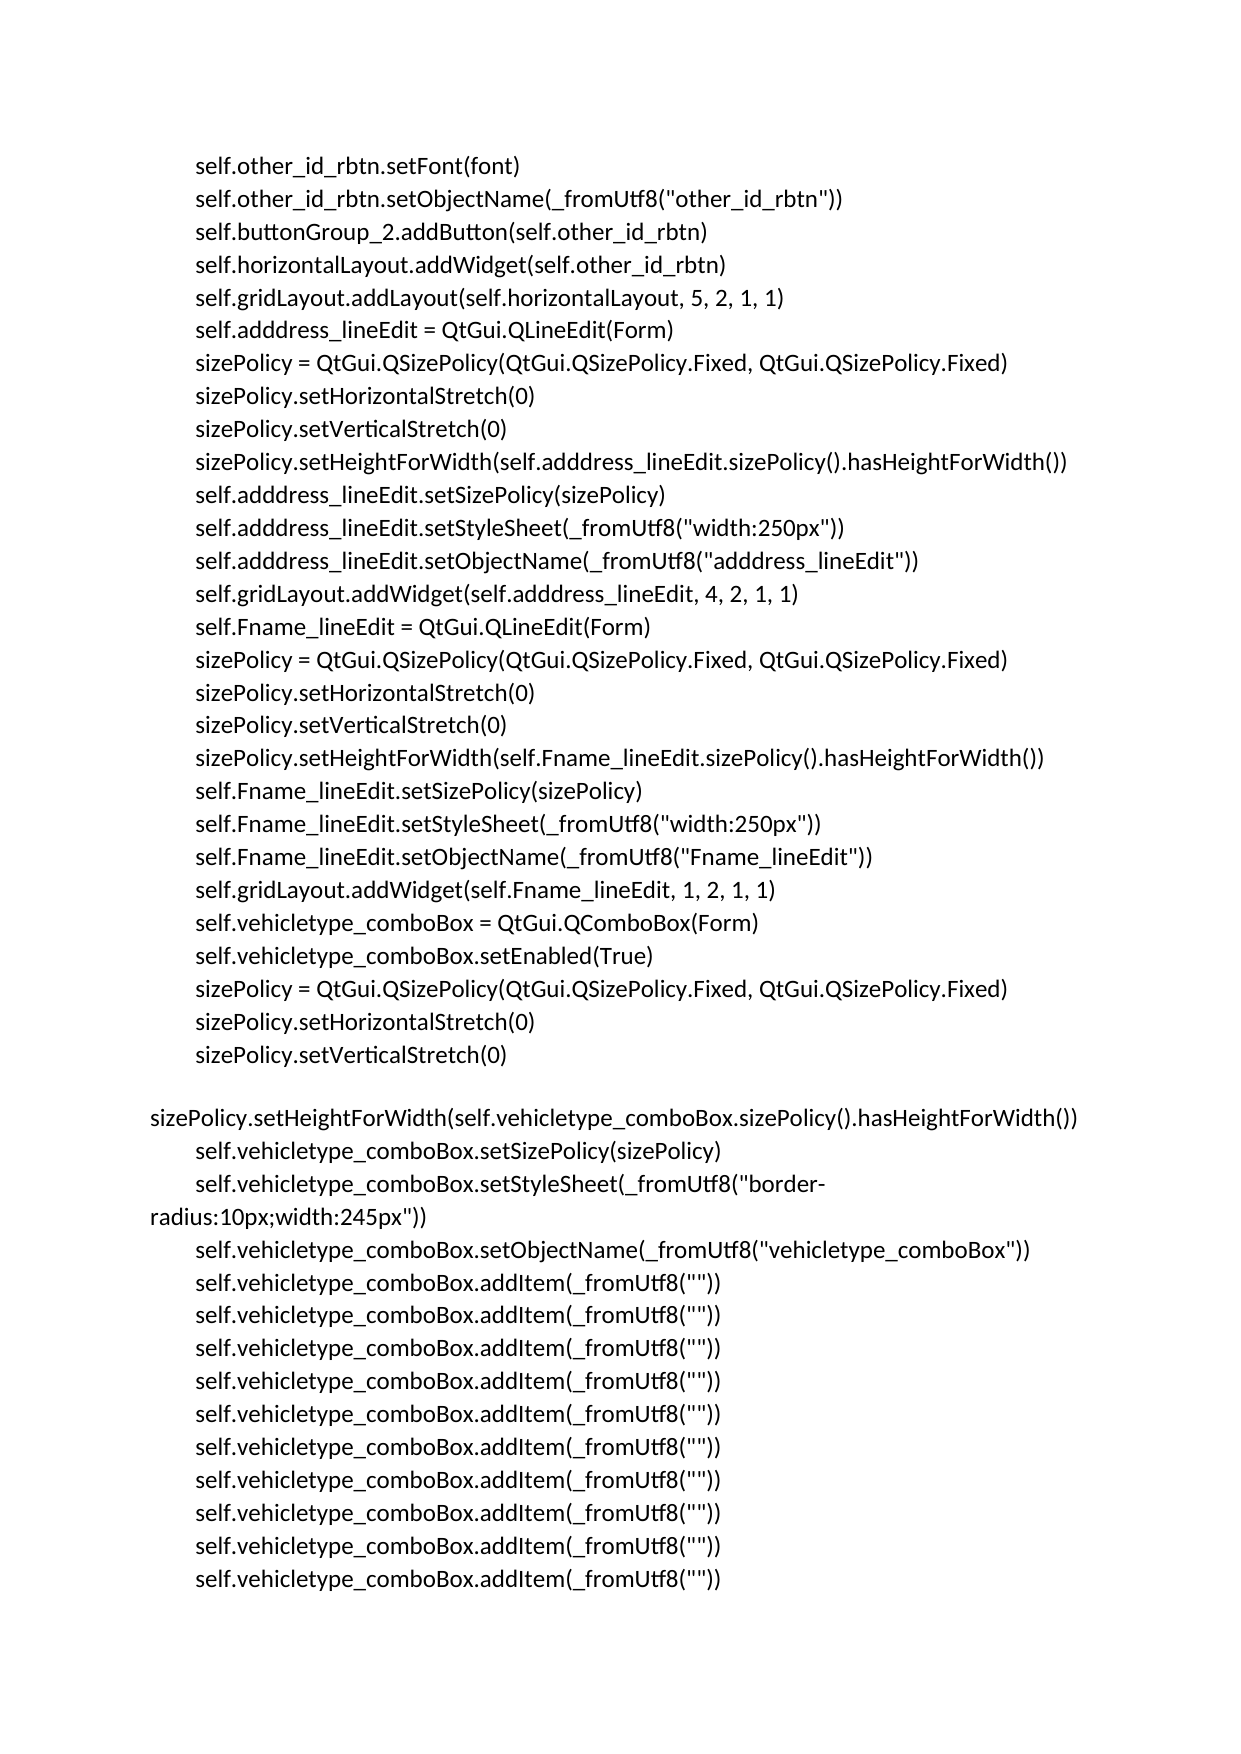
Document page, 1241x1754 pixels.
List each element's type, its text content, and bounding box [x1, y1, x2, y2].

text self.vehicletype_comboBox = QtGui.QComboBox(Form) [150, 907, 1090, 938]
text self.vehicletype_comboBox.setSizePolicy(sizePolicy) [150, 1135, 1090, 1166]
text self.gridLayout.addWidget(self.adddress_lineEdit, 4, 2, 1, 1) [150, 578, 1090, 608]
text sizePolicy.setHeightForWidth(self.Fname_lineEdit.sizePolicy().hasHeightForWidth()) [150, 742, 1090, 773]
text self.vehicletype_comboBox.addItem(_fromUtf8("")) [150, 1365, 1090, 1396]
text self.other_id_rbtn.setFont(font) [150, 150, 1090, 181]
text self.buttonGroup_2.addButton(self.other_id_rbtn) [150, 216, 1090, 246]
text self.gridLayout.addWidget(self.Fname_lineEdit, 1, 2, 1, 1) [150, 874, 1090, 905]
text self.vehicletype_comboBox.addItem(_fromUtf8("")) [150, 1332, 1090, 1363]
text self.gridLayout.addLayout(self.horizontalLayout, 5, 2, 1, 1) [150, 282, 1090, 312]
text self.vehicletype_comboBox.addItem(_fromUtf8("")) [150, 1497, 1090, 1528]
text self.Fname_lineEdit = QtGui.QLineEdit(Form) [150, 611, 1090, 641]
text sizePolicy = QtGui.QSizePolicy(QtGui.QSizePolicy.Fixed, QtGui.QSizePolicy.Fixed) [150, 644, 1090, 674]
text self.vehicletype_comboBox.addItem(_fromUtf8("")) [150, 1563, 1090, 1593]
text sizePolicy = QtGui.QSizePolicy(QtGui.QSizePolicy.Fixed, QtGui.QSizePolicy.Fixed) [150, 973, 1090, 1003]
text self.vehicletype_comboBox.addItem(_fromUtf8("")) [150, 1299, 1090, 1330]
text sizePolicy.setVerticalStretch(0) [150, 709, 1090, 740]
text self.adddress_lineEdit = QtGui.QLineEdit(Form) [150, 314, 1090, 345]
text sizePolicy = QtGui.QSizePolicy(QtGui.QSizePolicy.Fixed, QtGui.QSizePolicy.Fixed) [150, 347, 1090, 378]
text self.Fname_lineEdit.setObjectName(_fromUtf8("Fname_lineEdit")) [150, 841, 1090, 872]
text self.other_id_rbtn.setObjectName(_fromUtf8("other_id_rbtn")) [150, 183, 1090, 213]
text sizePolicy.setHorizontalStretch(0) [150, 677, 1090, 707]
text sizePolicy.setHeightForWidth(self.adddress_lineEdit.sizePolicy().hasHeightForWidth()) [150, 446, 1090, 477]
text self.vehicletype_comboBox.addItem(_fromUtf8("")) [150, 1267, 1090, 1297]
text self.Fname_lineEdit.setStyleSheet(_fromUtf8("width:250px")) [150, 808, 1090, 839]
text self.vehicletype_comboBox.setEnabled(True) [150, 940, 1090, 971]
text self.horizontalLayout.addWidget(self.other_id_rbtn) [150, 249, 1090, 279]
text self.vehicletype_comboBox.setStyleSheet(_fromUtf8("border-radius:10px;width:245px")) [150, 1168, 1090, 1231]
text self.adddress_lineEdit.setStyleSheet(_fromUtf8("width:250px")) [150, 512, 1090, 543]
text self.adddress_lineEdit.setSizePolicy(sizePolicy) [150, 479, 1090, 510]
text self.adddress_lineEdit.setObjectName(_fromUtf8("adddress_lineEdit")) [150, 545, 1090, 576]
text sizePolicy.setVerticalStretch(0) [150, 1039, 1090, 1069]
text self.vehicletype_comboBox.addItem(_fromUtf8("")) [150, 1464, 1090, 1495]
text sizePolicy.setHeightForWidth(self.vehicletype_comboBox.sizePolicy().hasHeightForWidth()) [150, 1072, 1090, 1133]
text self.vehicletype_comboBox.setObjectName(_fromUtf8("vehicletype_comboBox")) [150, 1234, 1090, 1264]
text self.vehicletype_comboBox.addItem(_fromUtf8("")) [150, 1398, 1090, 1429]
text self.vehicletype_comboBox.addItem(_fromUtf8("")) [150, 1530, 1090, 1561]
text sizePolicy.setVerticalStretch(0) [150, 413, 1090, 444]
text sizePolicy.setHorizontalStretch(0) [150, 380, 1090, 411]
text self.vehicletype_comboBox.addItem(_fromUtf8("")) [150, 1431, 1090, 1462]
text self.Fname_lineEdit.setSizePolicy(sizePolicy) [150, 775, 1090, 806]
text sizePolicy.setHorizontalStretch(0) [150, 1006, 1090, 1036]
